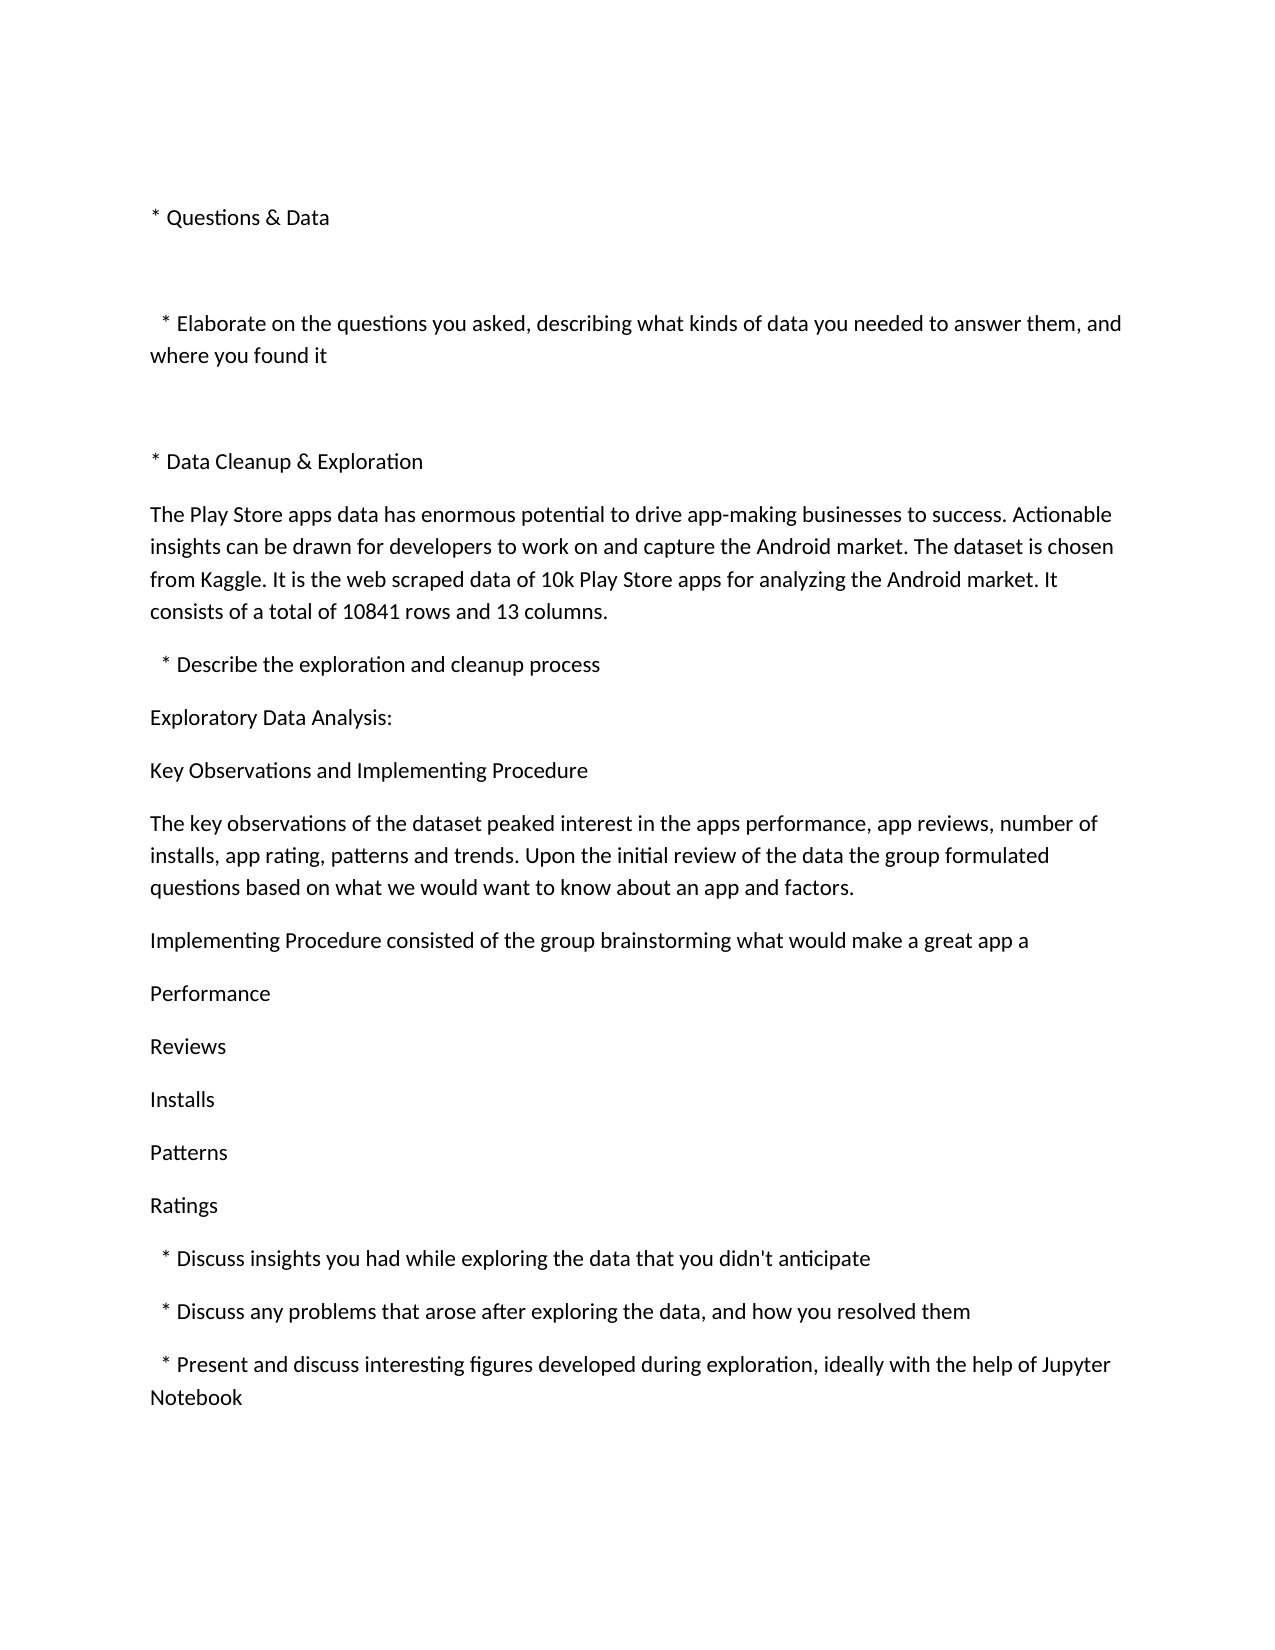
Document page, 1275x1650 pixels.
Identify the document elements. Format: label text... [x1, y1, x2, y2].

text * Present and discuss interesting figures developed during exploration, ideally with the help of Jupyter Notebook [150, 1351, 1125, 1411]
text Patterns [150, 1138, 1125, 1166]
text * Questions & Data [150, 203, 1125, 231]
text The key observations of the dataset peaked interest in the apps performance, app reviews, number of installs, app rating, patterns and trends. Upon the initial review of the data the group formulated questions based on what we would want to know about an app and factors. [150, 809, 1125, 901]
text * Data Cleanup & Exploration [150, 447, 1125, 475]
text Ratings [150, 1191, 1125, 1219]
text * Elaborate on the questions you asked, describing what kinds of data you needed to answer them, and where you found it [150, 309, 1125, 369]
text * Describe the exploration and cleanup process [150, 650, 1125, 678]
text Implementing Procedure consisted of the group brainstorming what would make a great app a [150, 926, 1125, 954]
text * Discuss insights you had while exploring the data that you didn't anticipate [150, 1244, 1125, 1272]
text Installs [150, 1085, 1125, 1113]
text Reviews [150, 1032, 1125, 1060]
text * Discuss any problems that arose after exploring the data, and how you resolved them [150, 1297, 1125, 1326]
text Performance [150, 979, 1125, 1007]
text The Play Store apps data has enormous potential to drive app-making businesses to success. Actionable insights can be drawn for developers to work on and capture the Android market. The dataset is chosen from Kaggle. It is the web scraped data of 10k Play Store apps for analyzing the Android market. It consists of a total of 10841 rows and 13 columns. [150, 500, 1125, 625]
text Exploratory Data Analysis: [150, 703, 1125, 731]
text Key Observations and Implementing Procedure [150, 756, 1125, 784]
